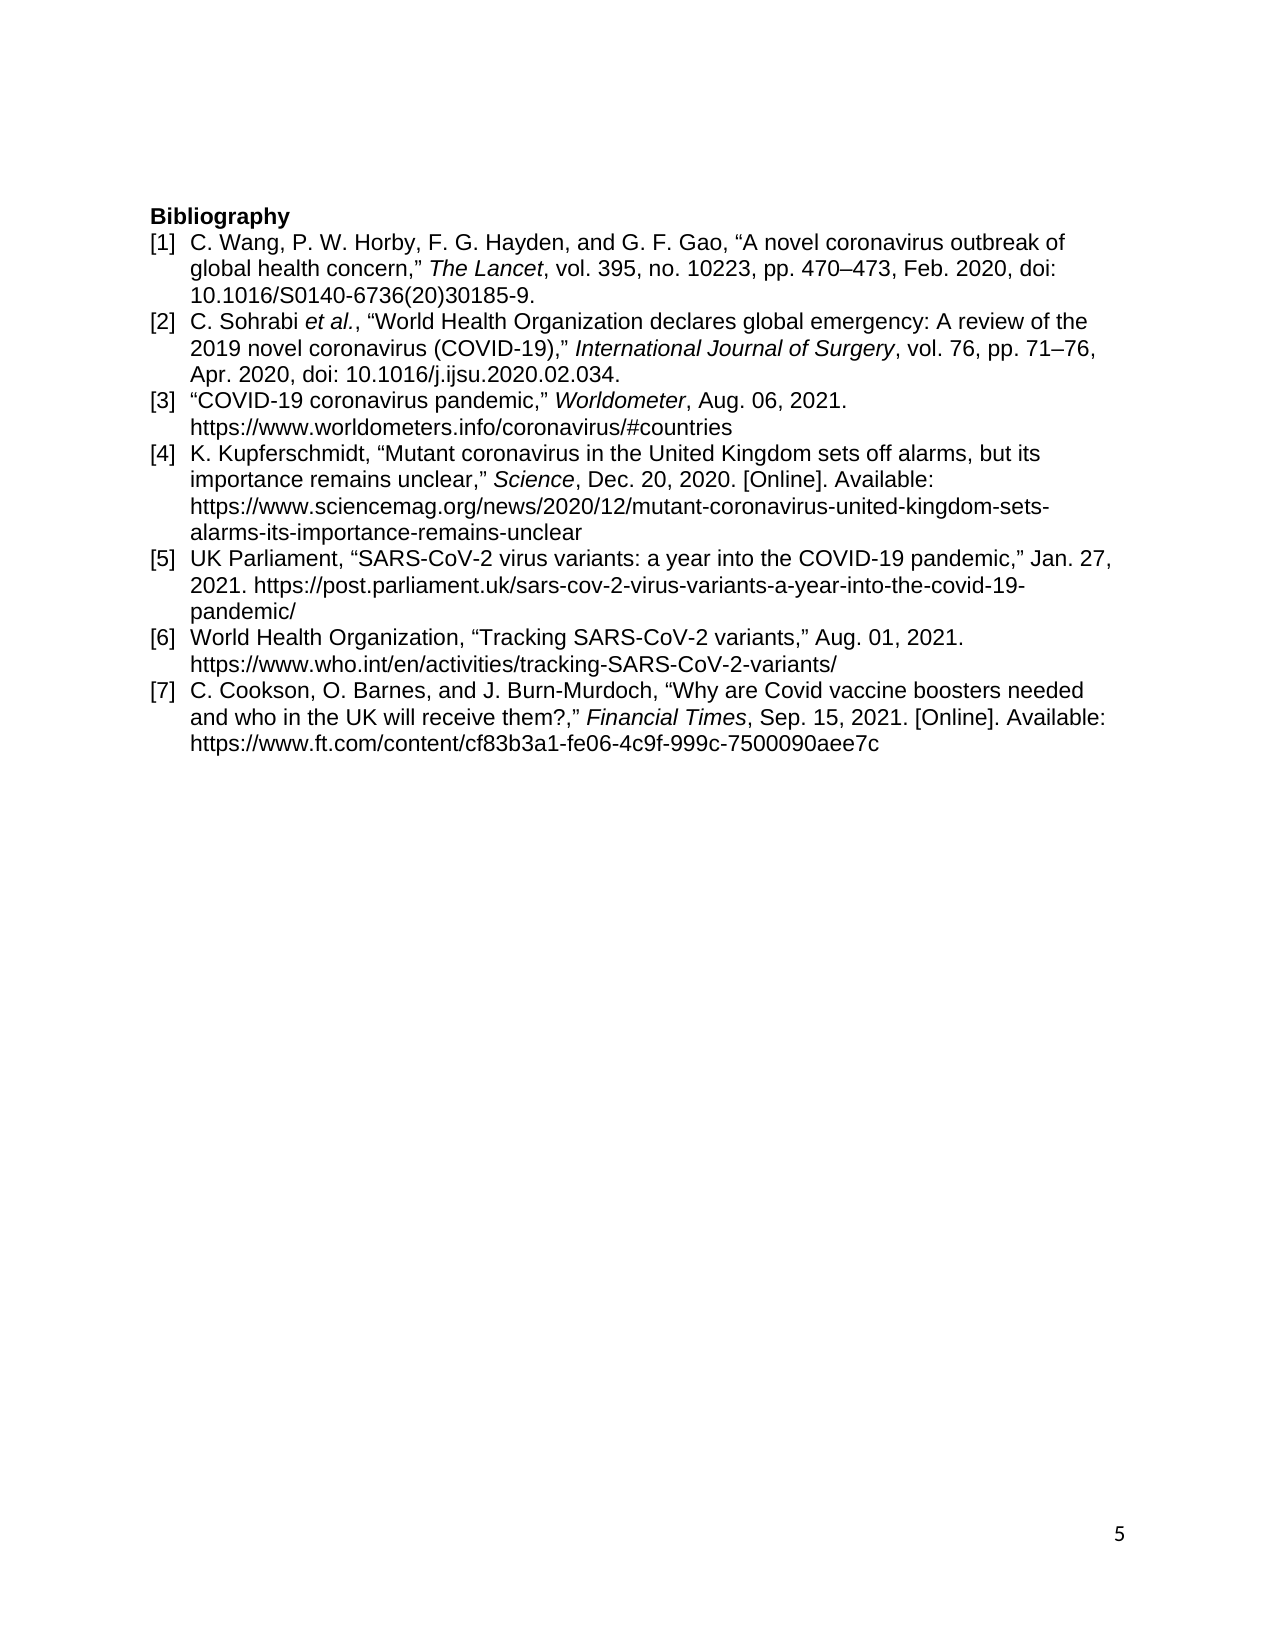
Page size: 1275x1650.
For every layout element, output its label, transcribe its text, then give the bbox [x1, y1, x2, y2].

text [2] C. Sohrabi et al., “World Health Organization declares global emergency: A review of the 2019 novel coronavirus (COVID-19),” International Journal of Surgery, vol. 76, pp. 71–76, Apr. 2020, doi: 10.1016/j.ijsu.2020.02.034. [150, 308, 1125, 387]
text [1] C. Wang, P. W. Horby, F. G. Hayden, and G. F. Gao, “A novel coronavirus outbreak of global health concern,” The Lancet, vol. 395, no. 10223, pp. 470–473, Feb. 2020, doi: 10.1016/S0140-6736(20)30185-9. [150, 229, 1125, 308]
text [6] World Health Organization, “Tracking SARS-CoV-2 variants,” Aug. 01, 2021. https://www.who.int/en/activities/tracking-SARS-CoV-2-variants/ [150, 624, 1125, 677]
text [5] UK Parliament, “SARS-CoV-2 virus variants: a year into the COVID-19 pandemic,” Jan. 27, 2021. https://post.parliament.uk/sars-cov-2-virus-variants-a-year-into-the-covid-19-pandemic/ [150, 545, 1125, 624]
text [7] C. Cookson, O. Barnes, and J. Burn-Murdoch, “Why are Covid vaccine boosters needed and who in the UK will receive them?,” Financial Times, Sep. 15, 2021. [Online]. Available: https://www.ft.com/content/cf83b3a1-fe06-4c9f-999c-7500090aee7c [150, 677, 1125, 756]
text [4] K. Kupferschmidt, “Mutant coronavirus in the United Kingdom sets off alarms, but its importance remains unclear,” Science, Dec. 20, 2020. [Online]. Available: https://www.sciencemag.org/news/2020/12/mutant-coronavirus-united-kingdom-sets-alarms-its-importance-remains-unclear [150, 440, 1125, 545]
text [3] “COVID-19 coronavirus pandemic,” Worldometer, Aug. 06, 2021. https://www.worldometers.info/coronavirus/#countries [150, 387, 1125, 440]
text Bibliography [150, 203, 1125, 229]
